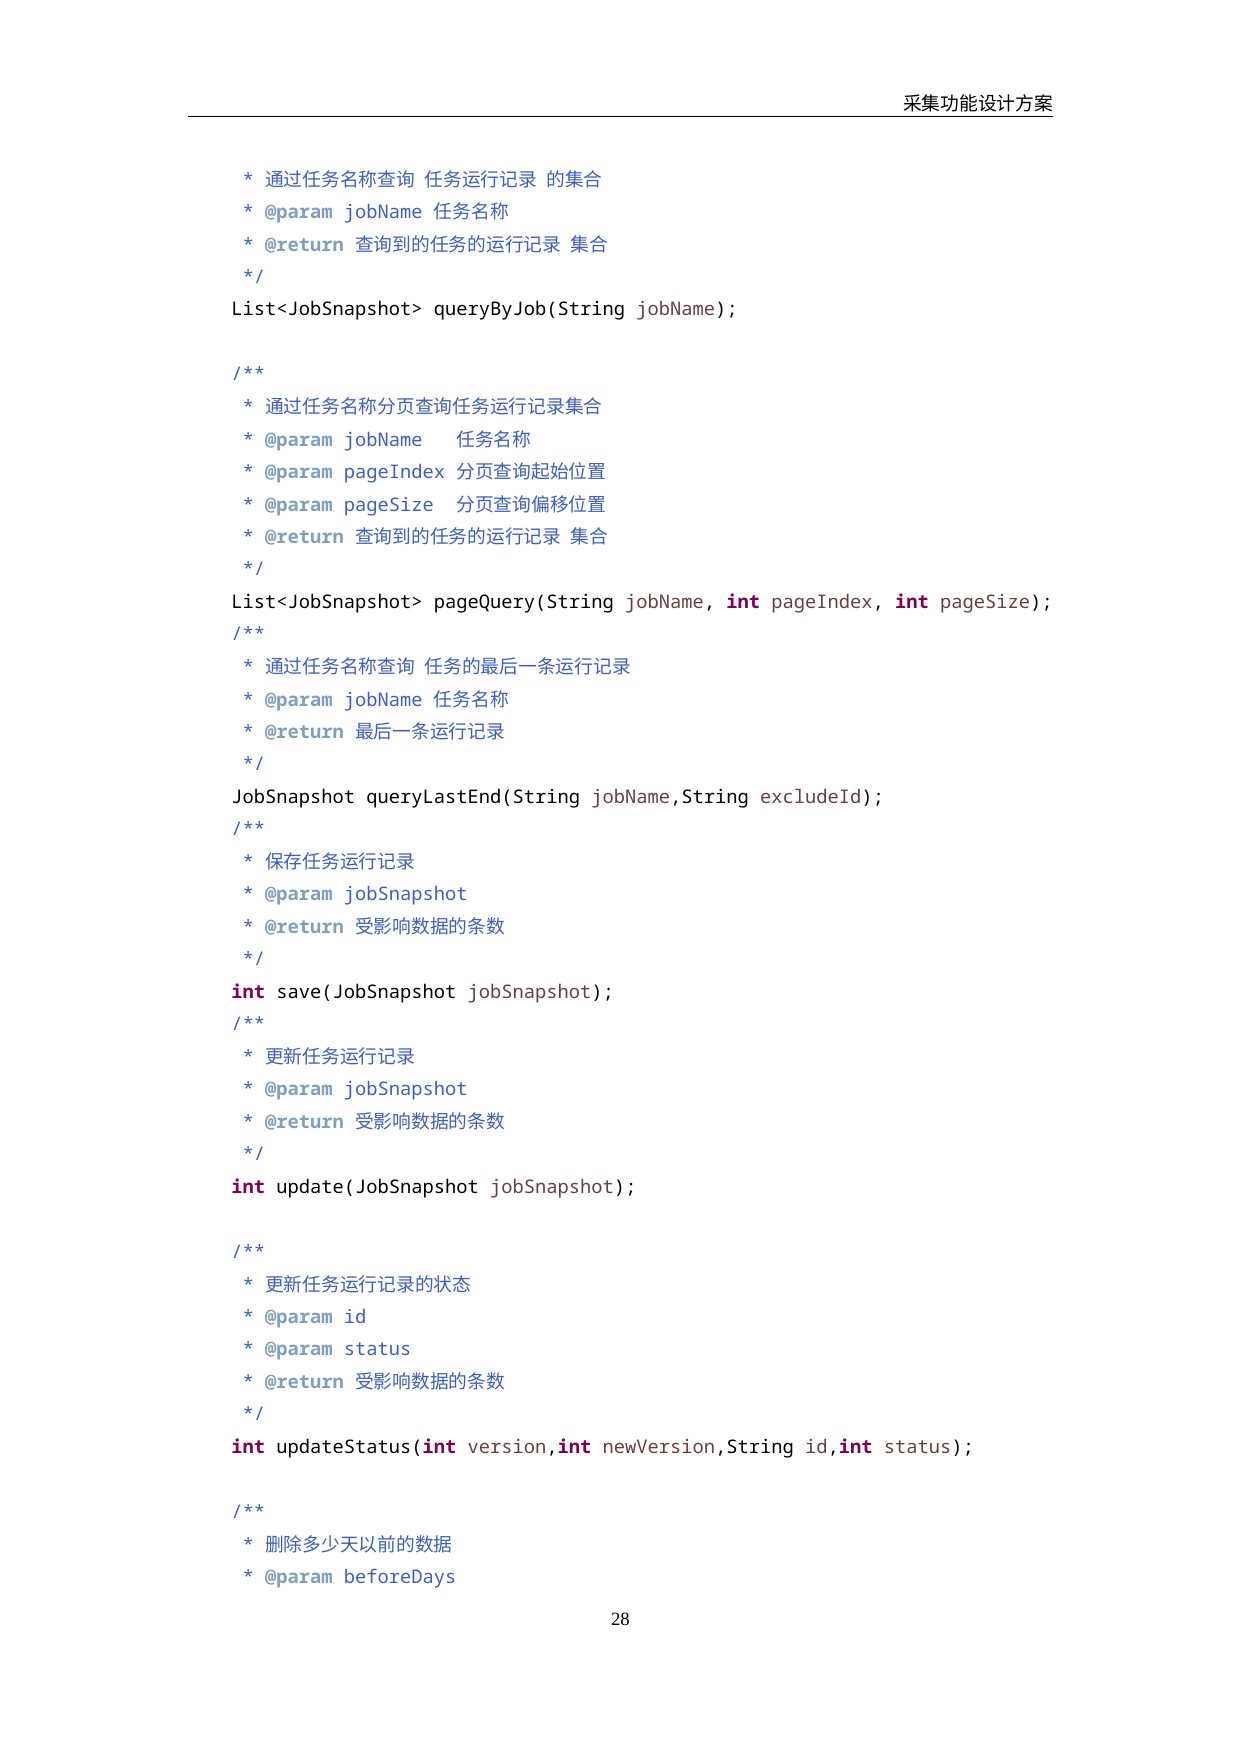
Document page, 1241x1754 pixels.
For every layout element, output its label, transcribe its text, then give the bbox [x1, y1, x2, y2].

text */ [187, 1137, 1053, 1169]
text /** [187, 1234, 1053, 1267]
text /** [187, 1494, 1053, 1527]
text JobSnapshot queryLastEnd(String jobName,String excludeId); [187, 779, 1053, 812]
text */ [187, 747, 1053, 779]
text * 通过任务名称查询 任务运行记录 的集合 [187, 162, 1053, 194]
text * 删除多少天以前的数据 [187, 1527, 1053, 1559]
text * 更新任务运行记录的状态 [187, 1267, 1053, 1299]
text * @param jobSnapshot [187, 877, 1053, 909]
text * @return 查询到的任务的运行记录 集合 [187, 227, 1053, 259]
text * @return 受影响数据的条数 [187, 1104, 1053, 1137]
text int updateStatus(int version,int newVersion,String id,int status); [187, 1429, 1053, 1462]
text * @return 受影响数据的条数 [187, 1364, 1053, 1397]
text * 更新任务运行记录 [187, 1039, 1053, 1072]
text /** [187, 812, 1053, 844]
text * @return 受影响数据的条数 [187, 909, 1053, 942]
text * @param jobSnapshot [187, 1072, 1053, 1104]
text List<JobSnapshot> pageQuery(String jobName, int pageIndex, int pageSize); [187, 584, 1053, 617]
text * @param jobName 任务名称 [187, 682, 1053, 714]
text * 通过任务名称分页查询任务运行记录集合 [187, 389, 1053, 422]
text */ [187, 552, 1053, 584]
text * @param pageIndex 分页查询起始位置 [187, 454, 1053, 487]
text * 通过任务名称查询 任务的最后一条运行记录 [187, 649, 1053, 682]
text */ [187, 1397, 1053, 1429]
text * @param beforeDays [187, 1559, 1053, 1592]
text /** [187, 357, 1053, 389]
text * @param pageSize 分页查询偏移位置 [187, 487, 1053, 519]
text */ [187, 942, 1053, 974]
text /** [187, 1007, 1053, 1039]
text * @param jobName 任务名称 [187, 422, 1053, 454]
text * @return 查询到的任务的运行记录 集合 [187, 519, 1053, 552]
text /** [187, 617, 1053, 649]
text * 保存任务运行记录 [187, 844, 1053, 877]
text * @param jobName 任务名称 [187, 194, 1053, 227]
text */ [187, 259, 1053, 292]
text * @return 最后一条运行记录 [187, 714, 1053, 747]
text * @param id [187, 1299, 1053, 1332]
text List<JobSnapshot> queryByJob(String jobName); [187, 292, 1053, 324]
text int update(JobSnapshot jobSnapshot); [187, 1169, 1053, 1202]
text int save(JobSnapshot jobSnapshot); [187, 974, 1053, 1007]
text * @param status [187, 1332, 1053, 1364]
